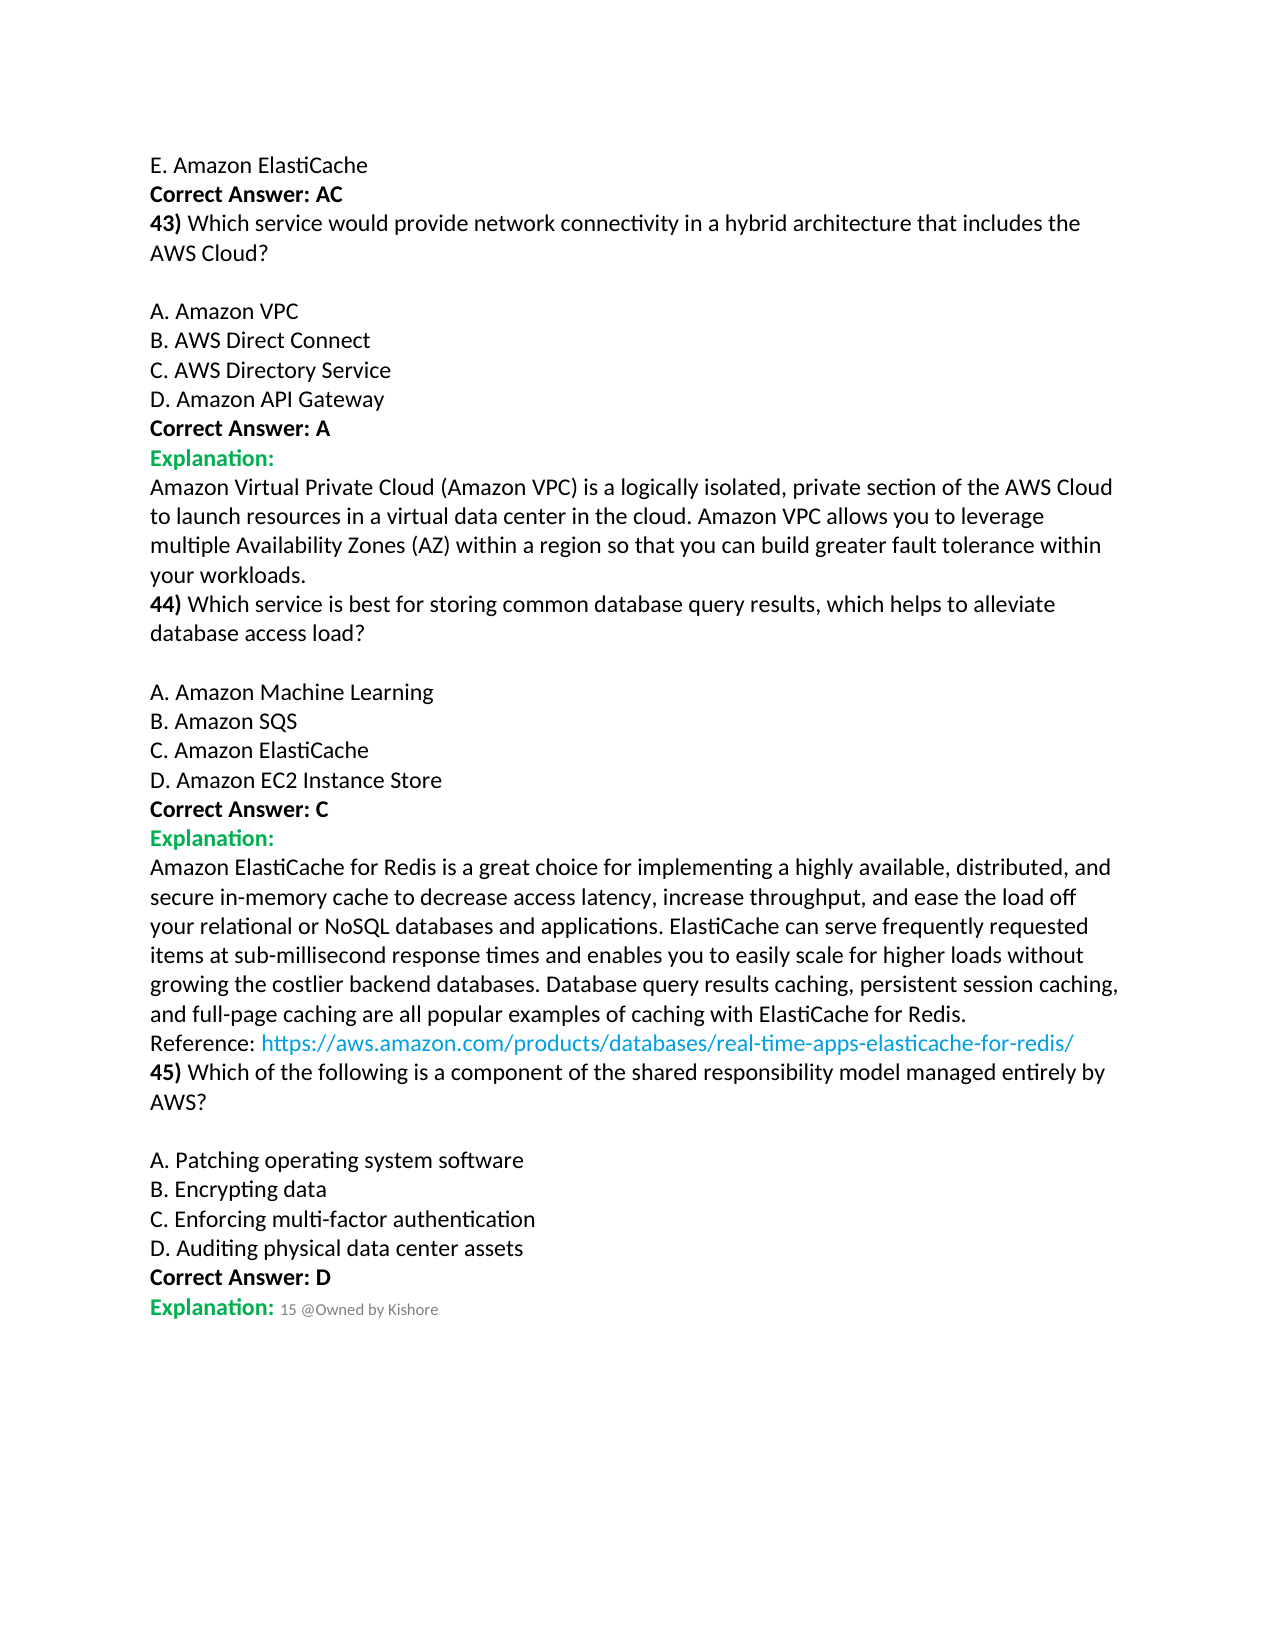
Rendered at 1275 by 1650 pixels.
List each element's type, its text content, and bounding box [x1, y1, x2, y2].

text Amazon Virtual Private Cloud (Amazon VPC) is a logically isolated, private section of the AWS Cloud to launch resources in a virtual data center in the cloud. Amazon VPC allows you to leverage multiple Availability Zones (AZ) within a region so that you can build greater fault tolerance within your workloads. [150, 472, 1125, 589]
text Explanation: 15 @Owned by Kishore [150, 1292, 1125, 1321]
text C. Enforcing multi-factor authentication [150, 1204, 1125, 1233]
text Correct Answer: D [150, 1262, 1125, 1292]
text 45) Which of the following is a component of the shared responsibility model managed entirely by AWS? [150, 1057, 1125, 1116]
text D. Amazon API Gateway [150, 384, 1125, 413]
text Correct Answer: C [150, 794, 1125, 823]
text Explanation: [150, 443, 1125, 472]
text B. Amazon SQS [150, 706, 1125, 735]
text A. Patching operating system software [150, 1145, 1125, 1174]
text Amazon ElastiCache for Redis is a great choice for implementing a highly available, distributed, and secure in-memory cache to decrease access latency, increase throughput, and ease the load off your relational or NoSQL databases and applications. ElastiCache can serve frequently requested items at sub-millisecond response times and enables you to easily scale for higher loads without growing the costlier backend databases. Database query results caching, persistent session caching, and full-page caching are all popular examples of caching with ElastiCache for Redis. [150, 852, 1125, 1028]
text B. Encrypting data [150, 1174, 1125, 1204]
text Correct Answer: A [150, 413, 1125, 443]
text Explanation: [150, 823, 1125, 852]
text E. Amazon ElastiCache [150, 150, 1125, 179]
text A. Amazon Machine Learning [150, 677, 1125, 706]
text D. Amazon EC2 Instance Store [150, 765, 1125, 794]
text D. Auditing physical data center assets [150, 1233, 1125, 1262]
text A. Amazon VPC [150, 296, 1125, 326]
text 43) Which service would provide network connectivity in a hybrid architecture that includes the AWS Cloud? [150, 208, 1125, 267]
text Correct Answer: AC [150, 179, 1125, 208]
text Reference: https://aws.amazon.com/products/databases/real-time-apps-elasticache-for-redis/ [150, 1028, 1125, 1057]
text B. AWS Direct Connect [150, 326, 1125, 355]
text C. Amazon ElastiCache [150, 735, 1125, 765]
text 44) Which service is best for storing common database query results, which helps to alleviate database access load? [150, 589, 1125, 648]
text C. AWS Directory Service [150, 355, 1125, 384]
